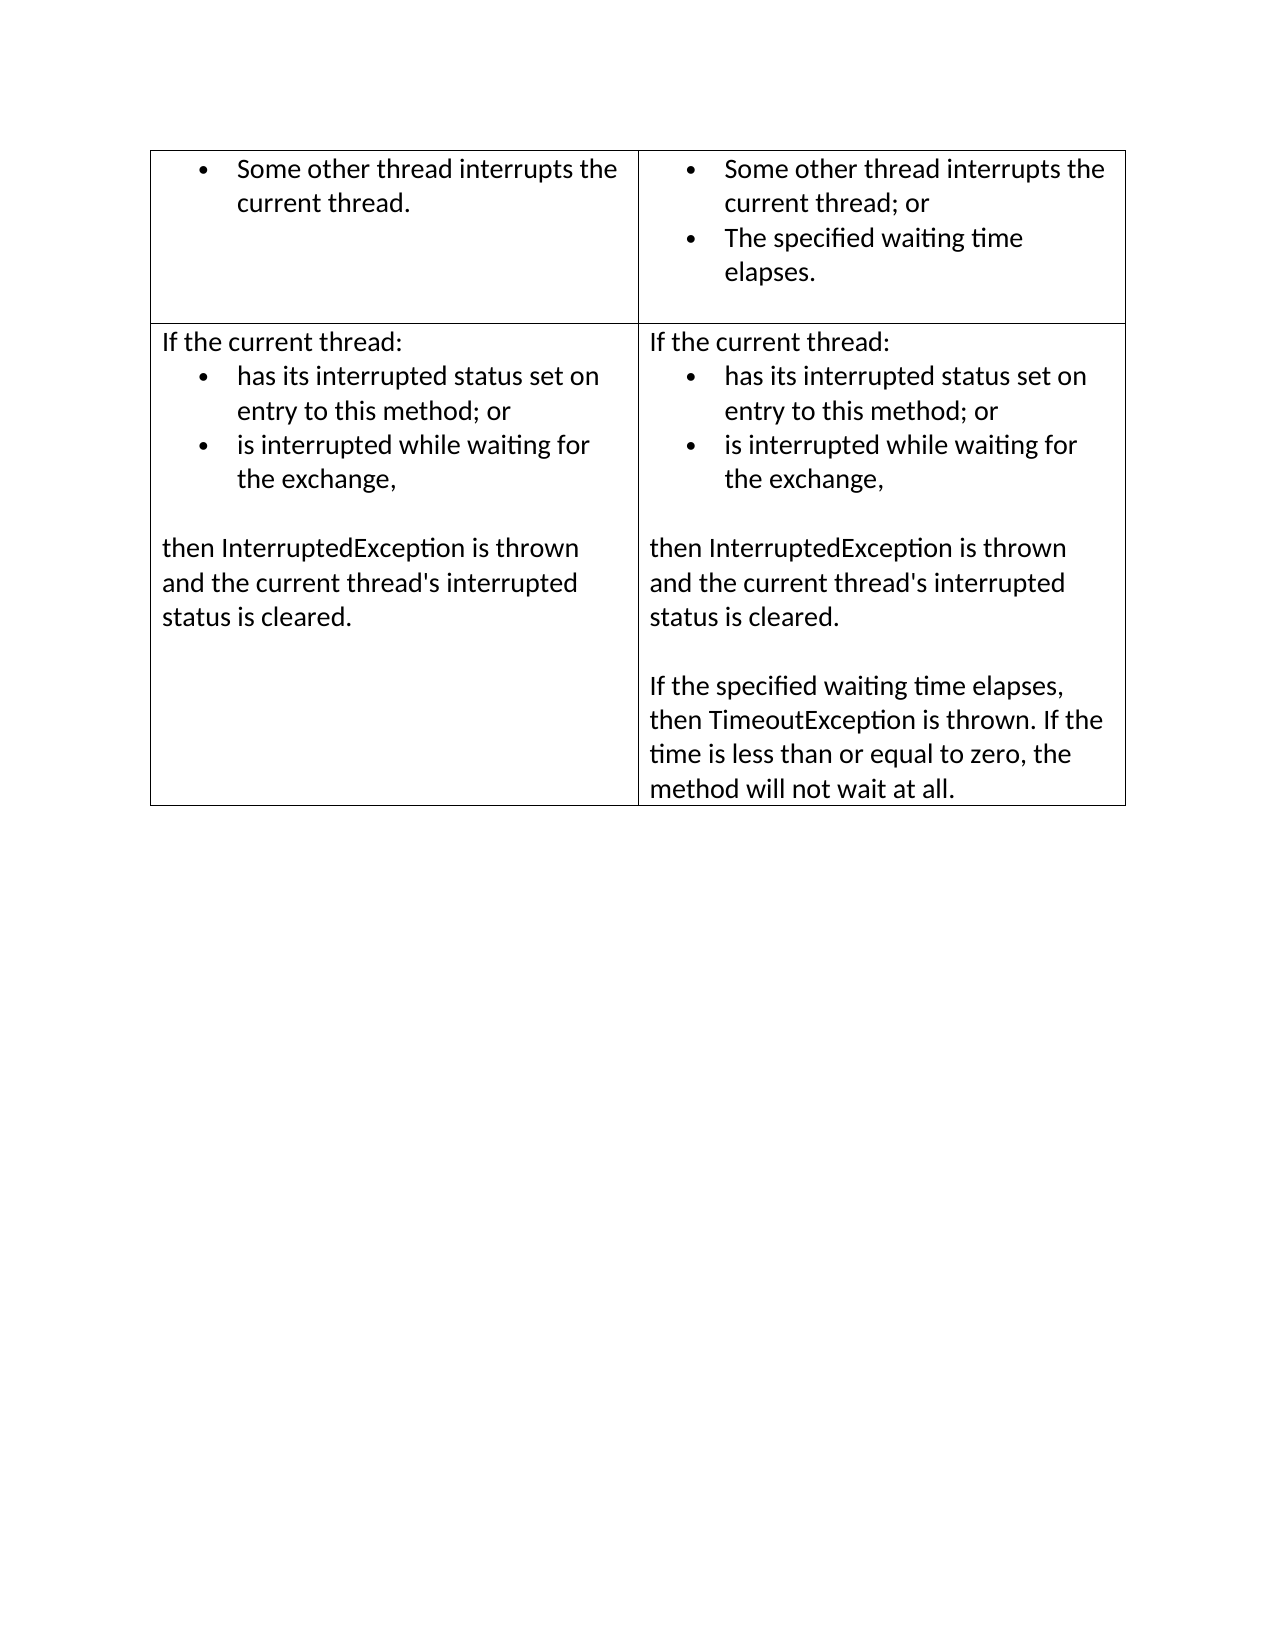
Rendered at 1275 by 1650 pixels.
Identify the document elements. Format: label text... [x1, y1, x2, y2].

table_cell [151, 151, 638, 323]
table_cell If the current thread: has its interrupted status set on entry to this method; or is interrupted while waiting for the exchange, then InterruptedException is thrown and the current thread's interrupted status is cleared. [151, 324, 638, 805]
table_cell If the current thread: has its interrupted status set on entry to this method; or is interrupted while waiting for the exchange, then InterruptedException is thrown and the current thread's interrupted status is cleared. If the specified waiting time elapses, then TimeoutException is thrown. If the time is less than or equal to zero, the method will not wait at all. [639, 324, 1125, 805]
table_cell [639, 151, 1125, 323]
